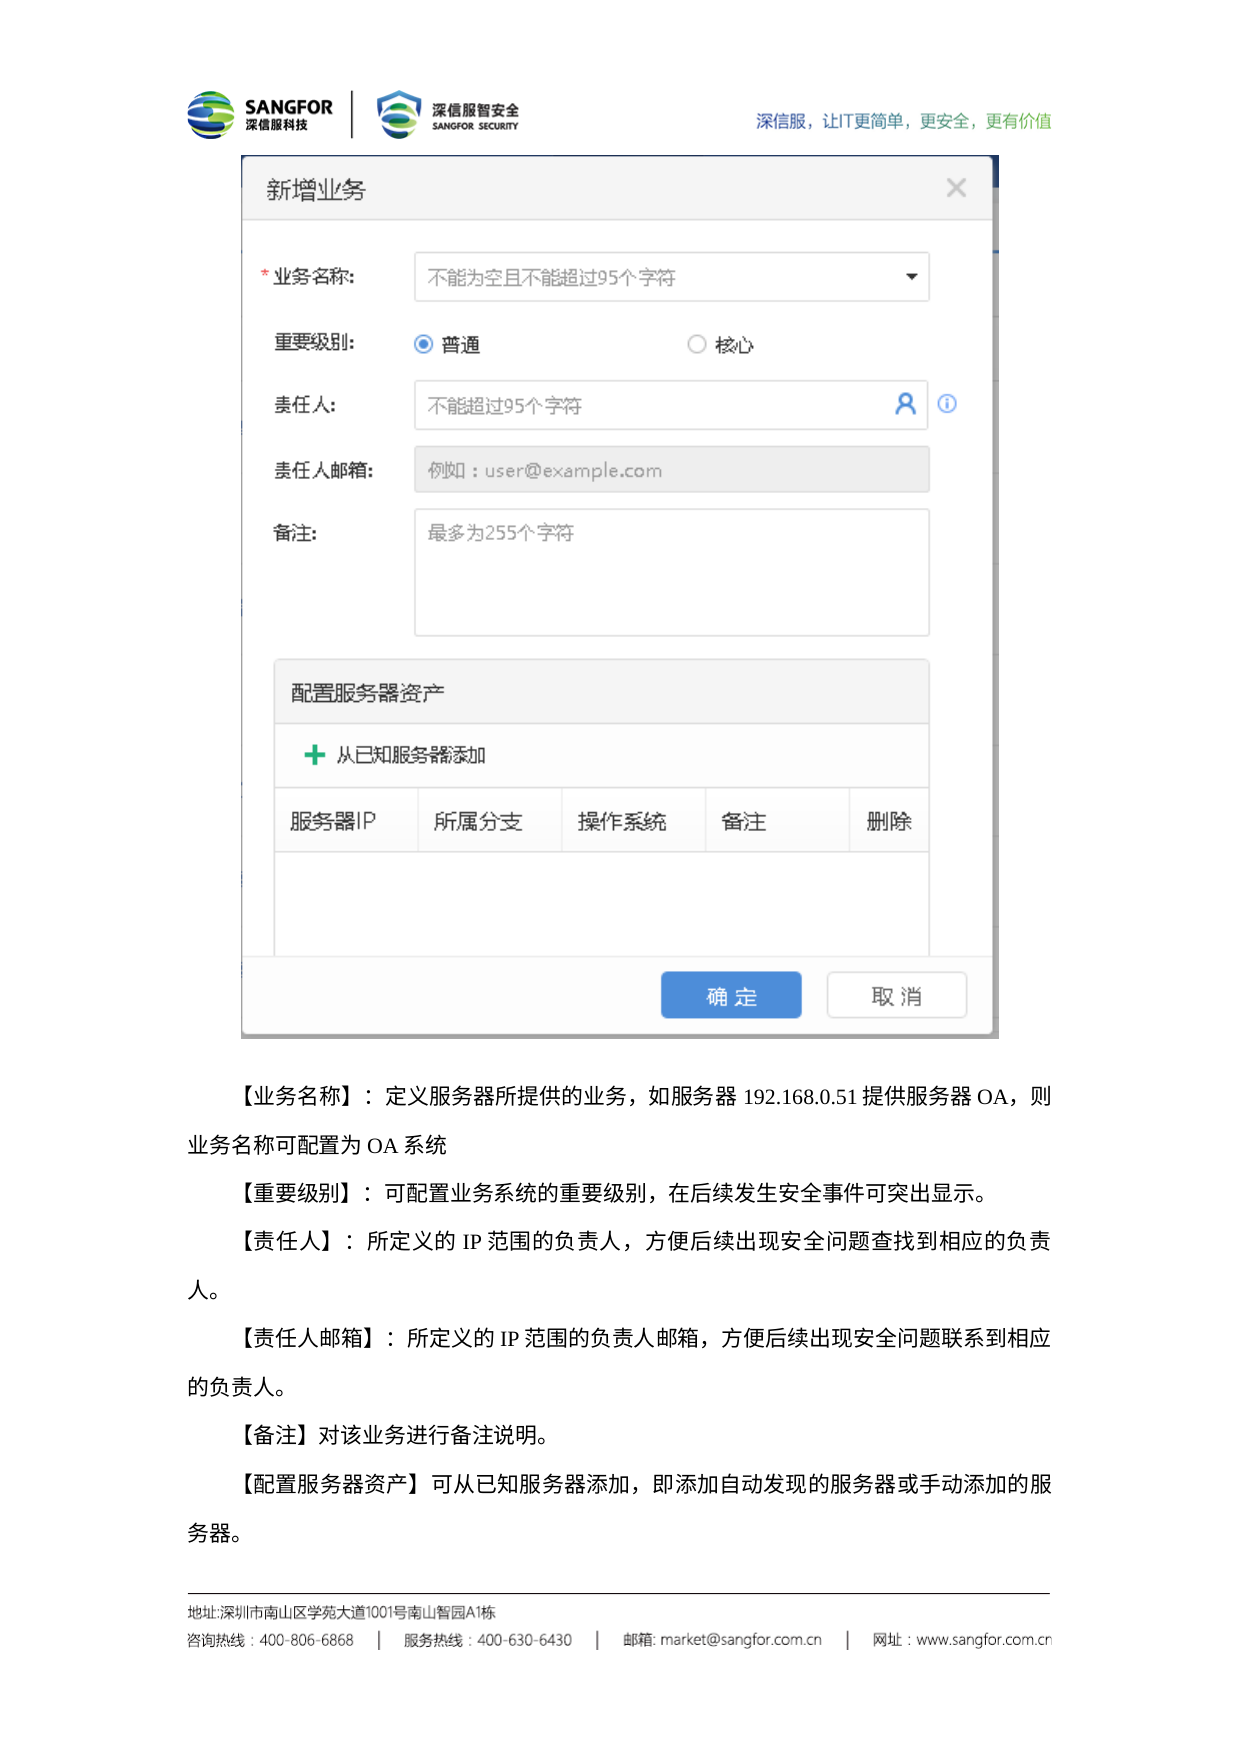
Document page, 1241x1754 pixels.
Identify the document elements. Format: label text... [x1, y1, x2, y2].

text 【备注】对该业务进行备注说明。 [187, 1418, 1053, 1451]
text 【业务名称】：定义服务器所提供的业务，如服务器192.168.0.51提供服务器OA，则业务名称可配置为OA系统 [187, 1078, 1053, 1160]
picture [187, 1591, 1052, 1651]
text 【责任人邮箱】：所定义的IP范围的负责人邮箱，方便后续出现安全问题联系到相应的负责人。 [187, 1321, 1053, 1402]
text 【责任人】：所定义的IP范围的负责人，方便后续出现安全问题查找到相应的负责人。 [187, 1224, 1053, 1305]
picture [241, 155, 999, 1039]
picture [187, 90, 1052, 139]
text 【配置服务器资产】可从已知服务器添加，即添加自动发现的服务器或手动添加的服务器。 [187, 1466, 1053, 1548]
text 【重要级别】：可配置业务系统的重要级别，在后续发生安全事件可突出显示。 [187, 1176, 1053, 1208]
